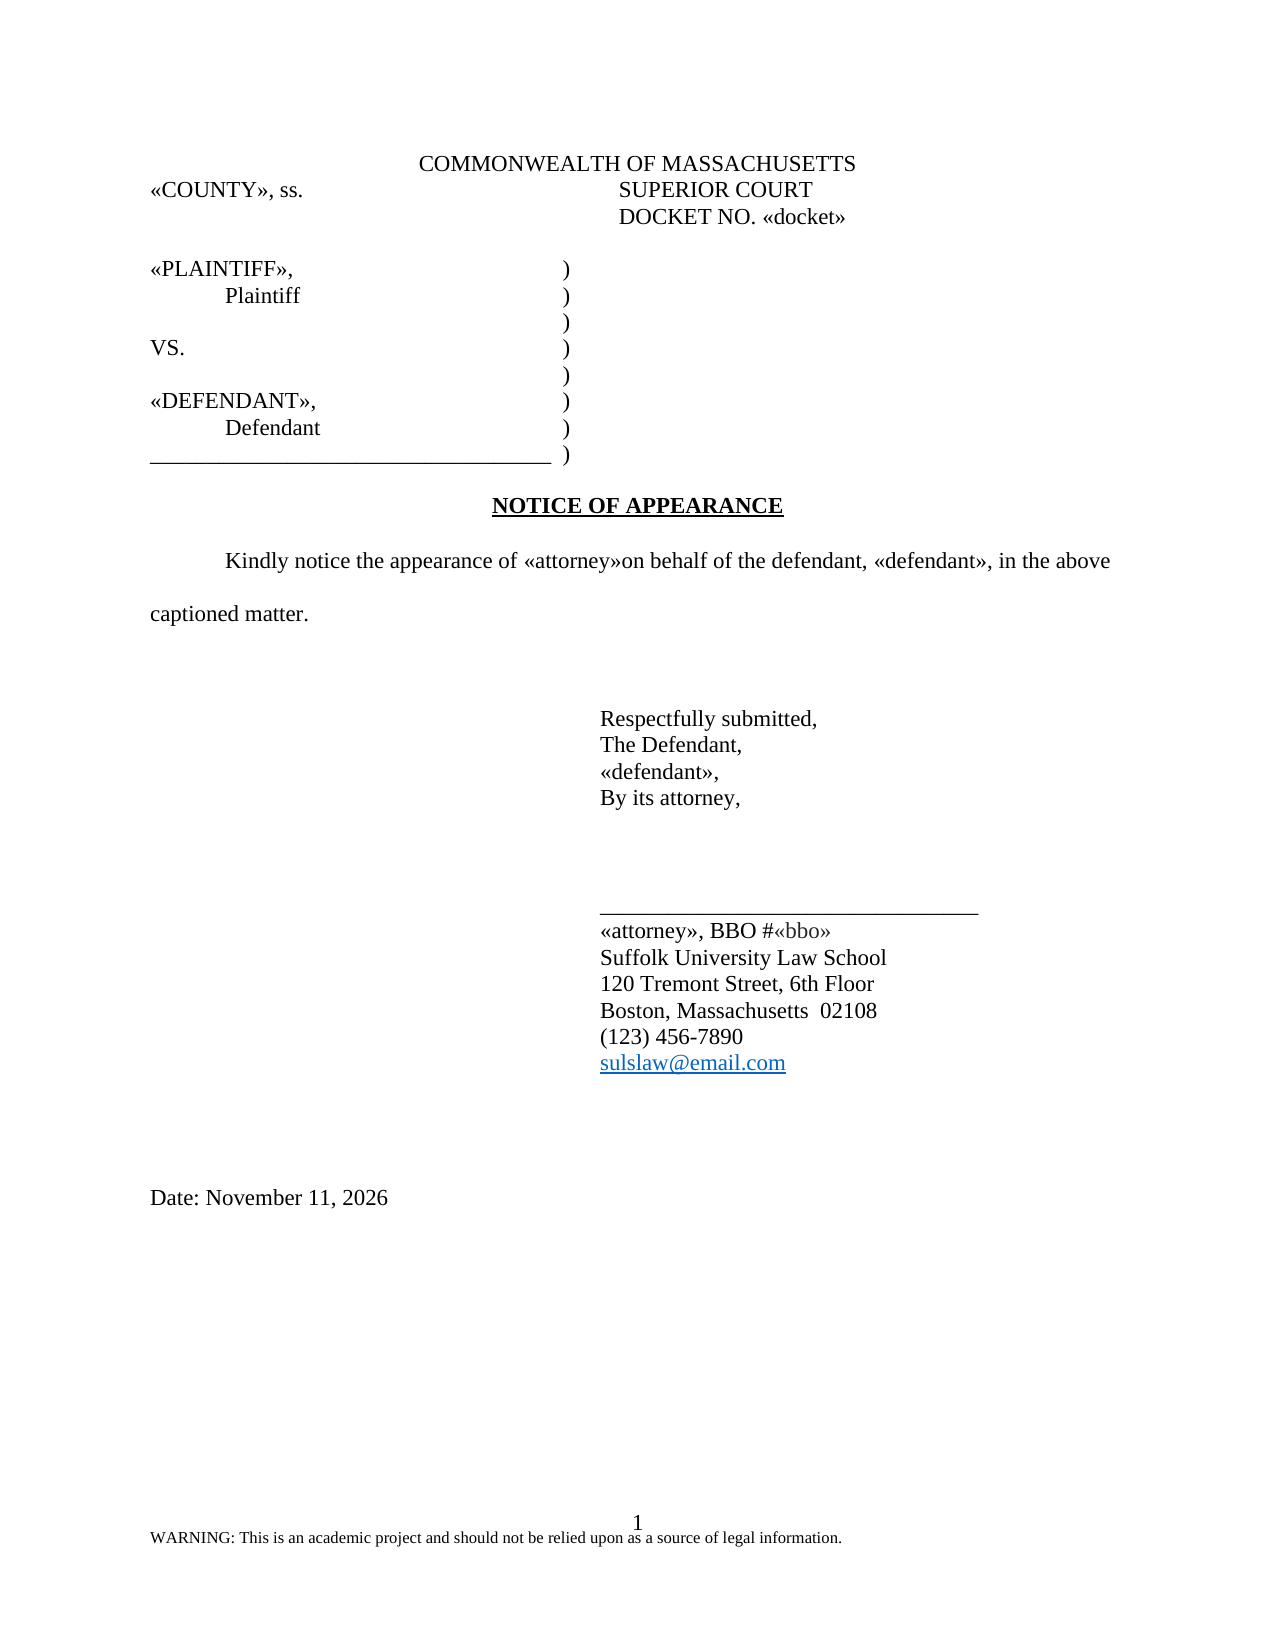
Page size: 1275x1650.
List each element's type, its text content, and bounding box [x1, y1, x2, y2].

text Boston, Massachusetts 02108 [150, 997, 1125, 1023]
text sulslaw@email.com [150, 1049, 1125, 1076]
text «defendant», [150, 758, 1125, 784]
text ___________________________________ ) [150, 440, 1125, 466]
text 120 Tremont Street, 6th Floor [150, 970, 1125, 997]
text NOTICE OF APPEARANCE [150, 493, 1125, 519]
text _________________________________ [150, 891, 1125, 918]
text «defendant», ) [150, 387, 1125, 413]
text «attorney», BBO #«bbo» [150, 918, 1125, 944]
text «plaintiff», ) [150, 255, 1125, 282]
text Kindly notice the appearance of «attorney»on behalf of the defendant, «defendant», in the above captioned matter. [150, 547, 1125, 626]
text By its attorney, [150, 784, 1125, 811]
text ) [150, 308, 1125, 334]
text Respectfully submitted, [150, 705, 1125, 731]
text DOCKET NO. «docket» [150, 203, 1125, 229]
text Suffolk University Law School [150, 944, 1125, 970]
text ) [150, 361, 1125, 387]
text VS. ) [150, 334, 1125, 361]
text The Defendant, [150, 731, 1125, 758]
text COMMONWEALTH OF MASSACHUSETTS [150, 150, 1125, 176]
text «county», ss. SUPERIOR COURT [150, 176, 1125, 203]
text Plaintiff ) [150, 282, 1125, 308]
text Date: December 19, 2017 [150, 1184, 1125, 1211]
text (123) 456-7890 [150, 1023, 1125, 1049]
text Defendant ) [150, 413, 1125, 440]
